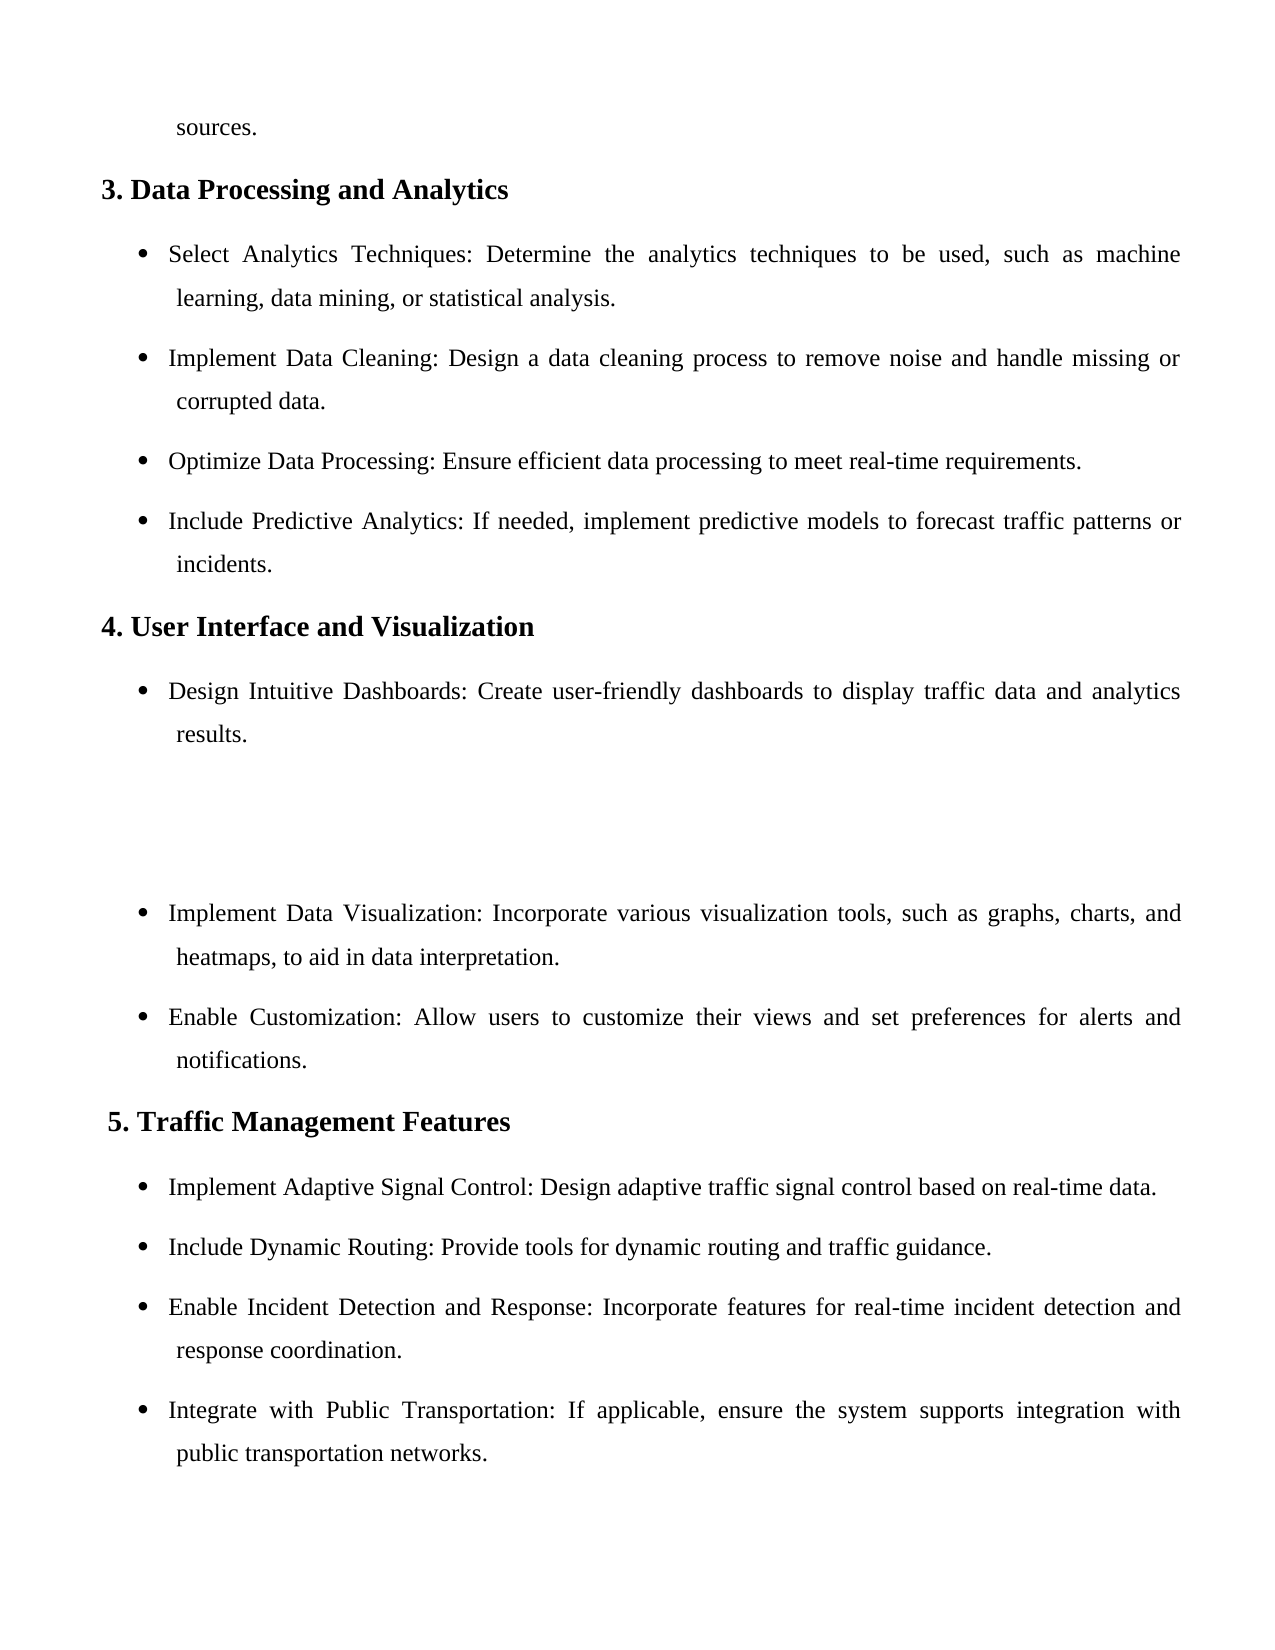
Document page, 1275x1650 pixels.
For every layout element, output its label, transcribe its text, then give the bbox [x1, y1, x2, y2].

text 5. Traffic Management Features [101, 1104, 1182, 1138]
list Implement Data Cleaning: Design a data cleaning process to remove noise and handle missing or corrupted data. [139, 343, 1182, 414]
list Implement Adaptive Signal Control: Design adaptive traffic signal control based on real-time data. [139, 1172, 1182, 1201]
list Implement Data Visualization: Incorporate various visualization tools, such as graphs, charts, and heatmaps, to aid in data interpretation. [139, 898, 1182, 970]
list Include Predictive Analytics: If needed, implement predictive models to forecast traffic patterns or incidents. [139, 506, 1182, 578]
list Design Intuitive Dashboards: Create user-friendly dashboards to display traffic data and analytics results. [139, 676, 1182, 748]
text 3. Data Processing and Analytics [101, 172, 1182, 206]
list Select Analytics Techniques: Determine the analytics techniques to be used, such as machine learning, data mining, or statistical analysis. [139, 239, 1182, 311]
text 4. User Interface and Visualization [101, 609, 1182, 642]
list Integrate with Public Transportation: If applicable, ensure the system supports integration with public transportation networks. [139, 1395, 1182, 1467]
list Include Dynamic Routing: Provide tools for dynamic routing and traffic guidance. [139, 1232, 1182, 1261]
list Enable Incident Detection and Response: Incorporate features for real-time incident detection and response coordination. [139, 1292, 1182, 1364]
list Optimize Data Processing: Ensure efficient data processing to meet real-time requirements. [139, 446, 1182, 474]
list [139, 112, 1182, 141]
list Enable Customization: Allow users to customize their views and set preferences for alerts and notifications. [139, 1002, 1182, 1073]
